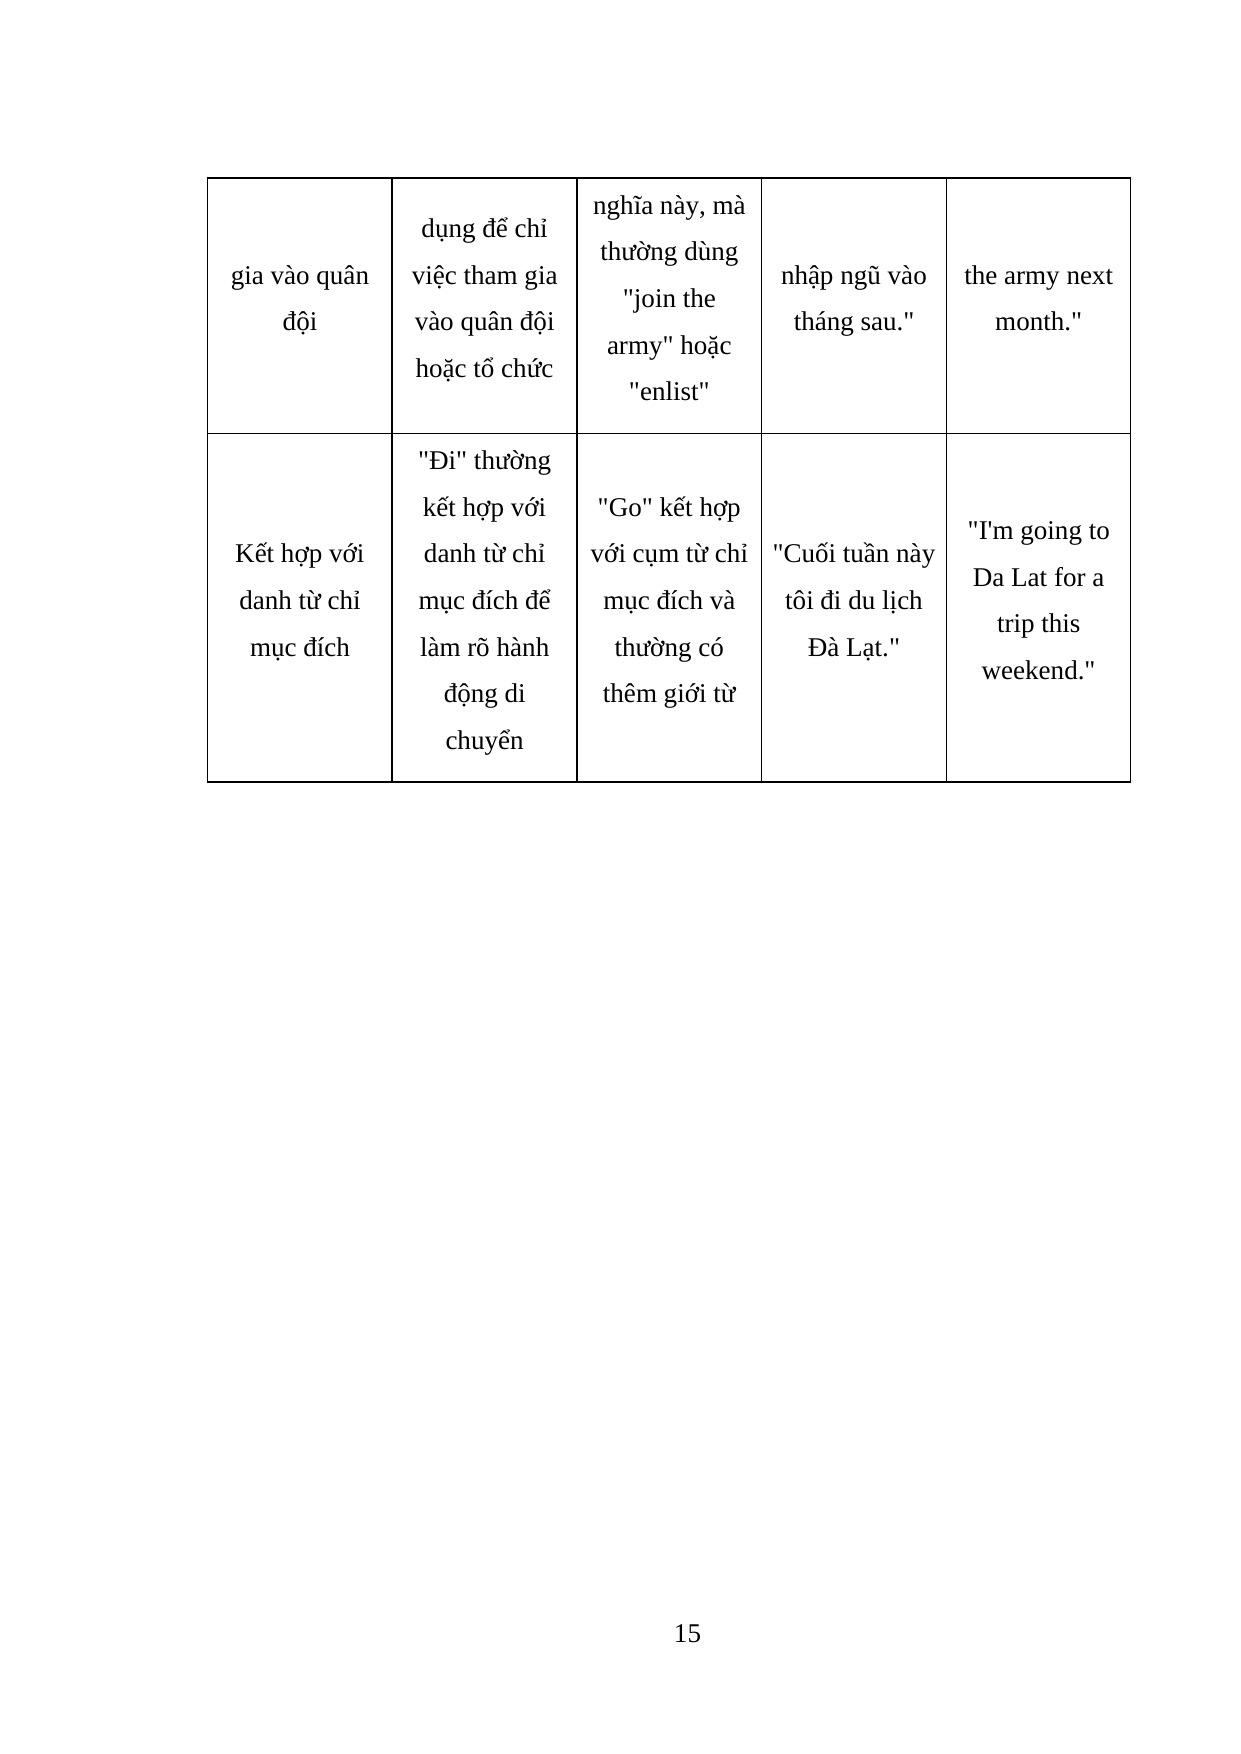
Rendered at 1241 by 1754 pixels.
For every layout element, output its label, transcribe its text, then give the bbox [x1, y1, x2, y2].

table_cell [947, 179, 1130, 433]
table_cell "Go" kết hợp với cụm từ chỉ mục đích và thường có thêm giới từ [578, 434, 761, 781]
table_cell "Đi" thường kết hợp với danh từ chỉ mục đích để làm rõ hành động di chuyển [393, 434, 576, 781]
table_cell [208, 179, 391, 433]
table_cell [578, 179, 761, 433]
table_cell "I'm going to Da Lat for a trip this weekend." [947, 434, 1130, 781]
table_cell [762, 179, 946, 433]
table_cell Kết hợp với danh từ chỉ mục đích [208, 434, 391, 781]
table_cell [393, 179, 576, 433]
table_cell "Cuối tuần này tôi đi du lịch Đà Lạt." [762, 434, 946, 781]
